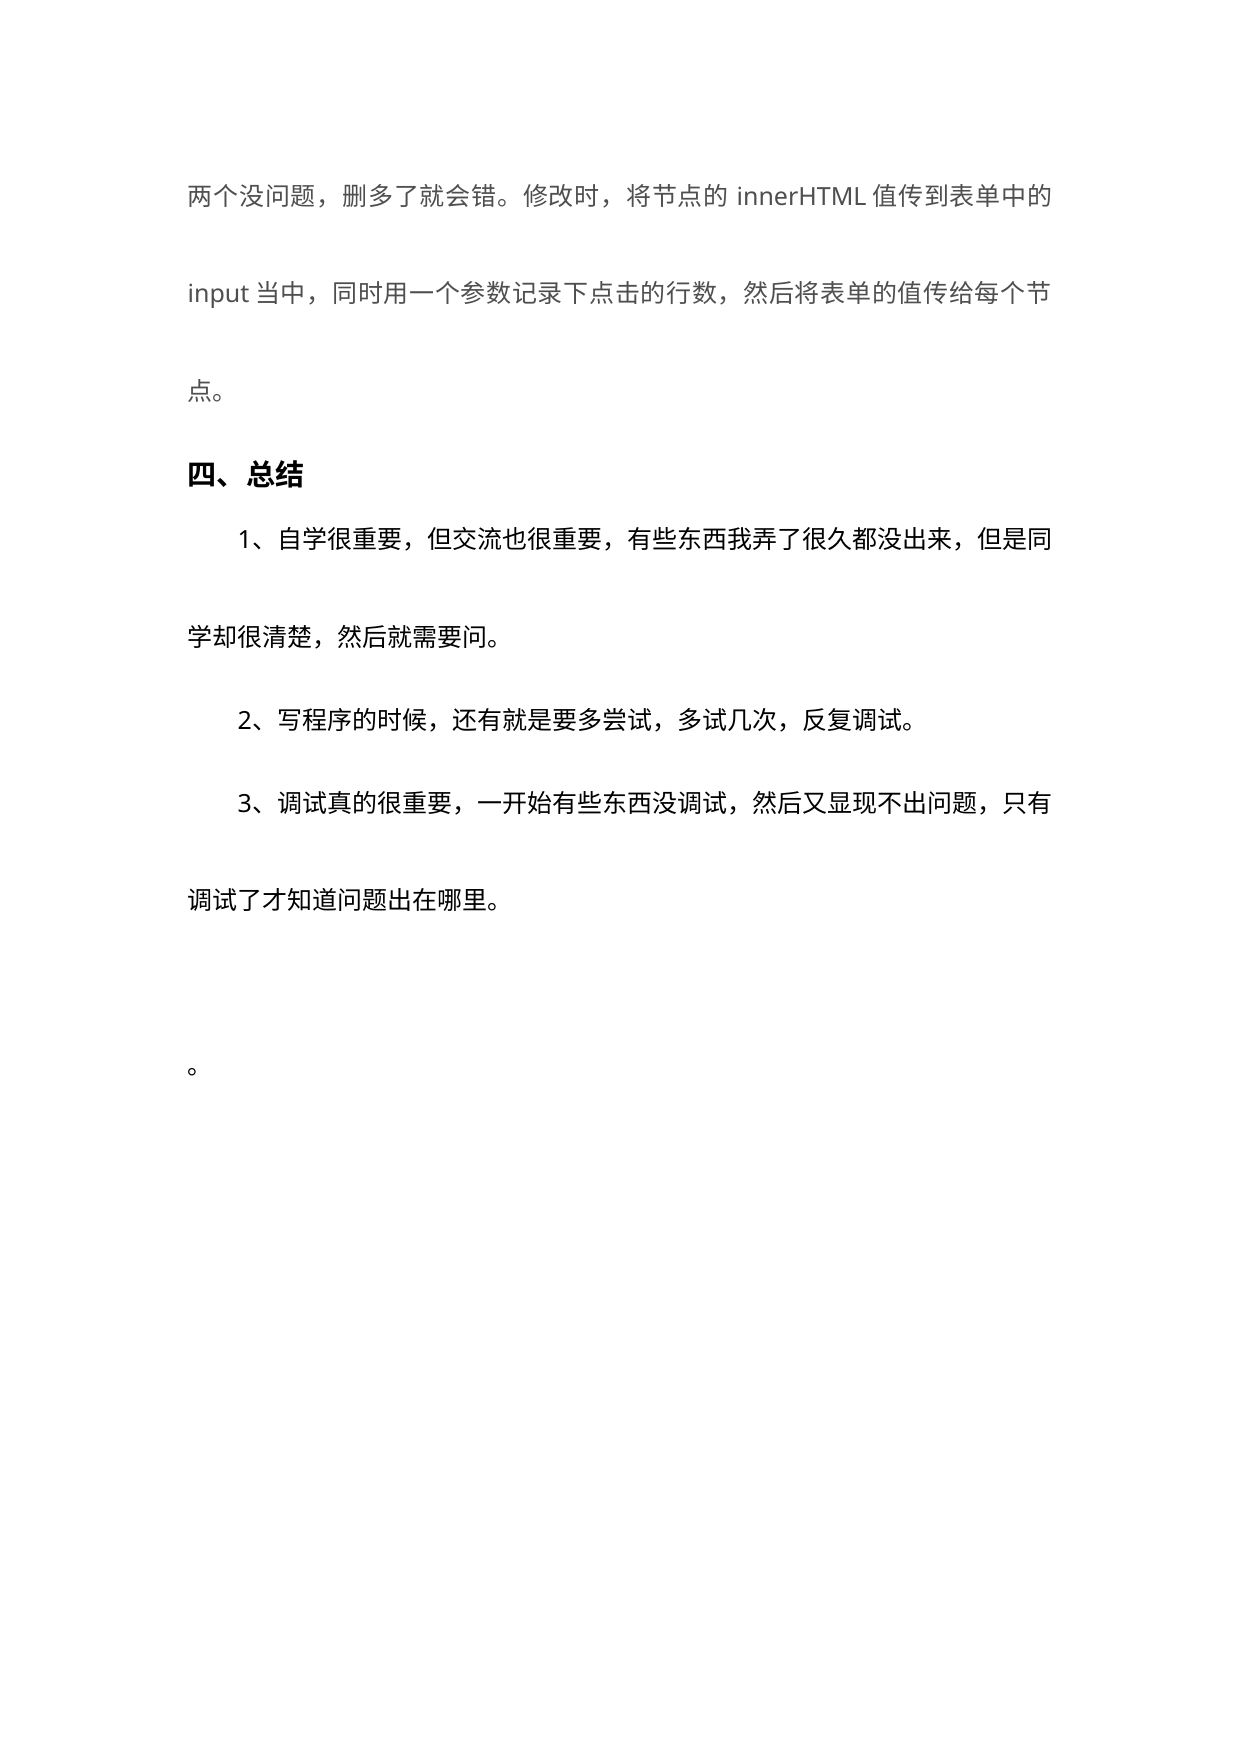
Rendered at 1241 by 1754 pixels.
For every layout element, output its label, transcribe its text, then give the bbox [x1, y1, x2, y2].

text 3、调试真的很重要，一开始有些东西没调试，然后又显现不出问题，只有调试了才知道问题出在哪里。 [187, 769, 1053, 931]
text 2、写程序的时候，还有就是要多尝试，多试几次，反复调试。 [187, 686, 1053, 751]
text 1、自学很重要，但交流也很重要，有些东西我弄了很久都没出来，但是同学却很清楚，然后就需要问。 [187, 505, 1053, 668]
text 。 [187, 1031, 1053, 1096]
text 四、总结 [187, 440, 1053, 505]
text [187, 162, 1053, 422]
